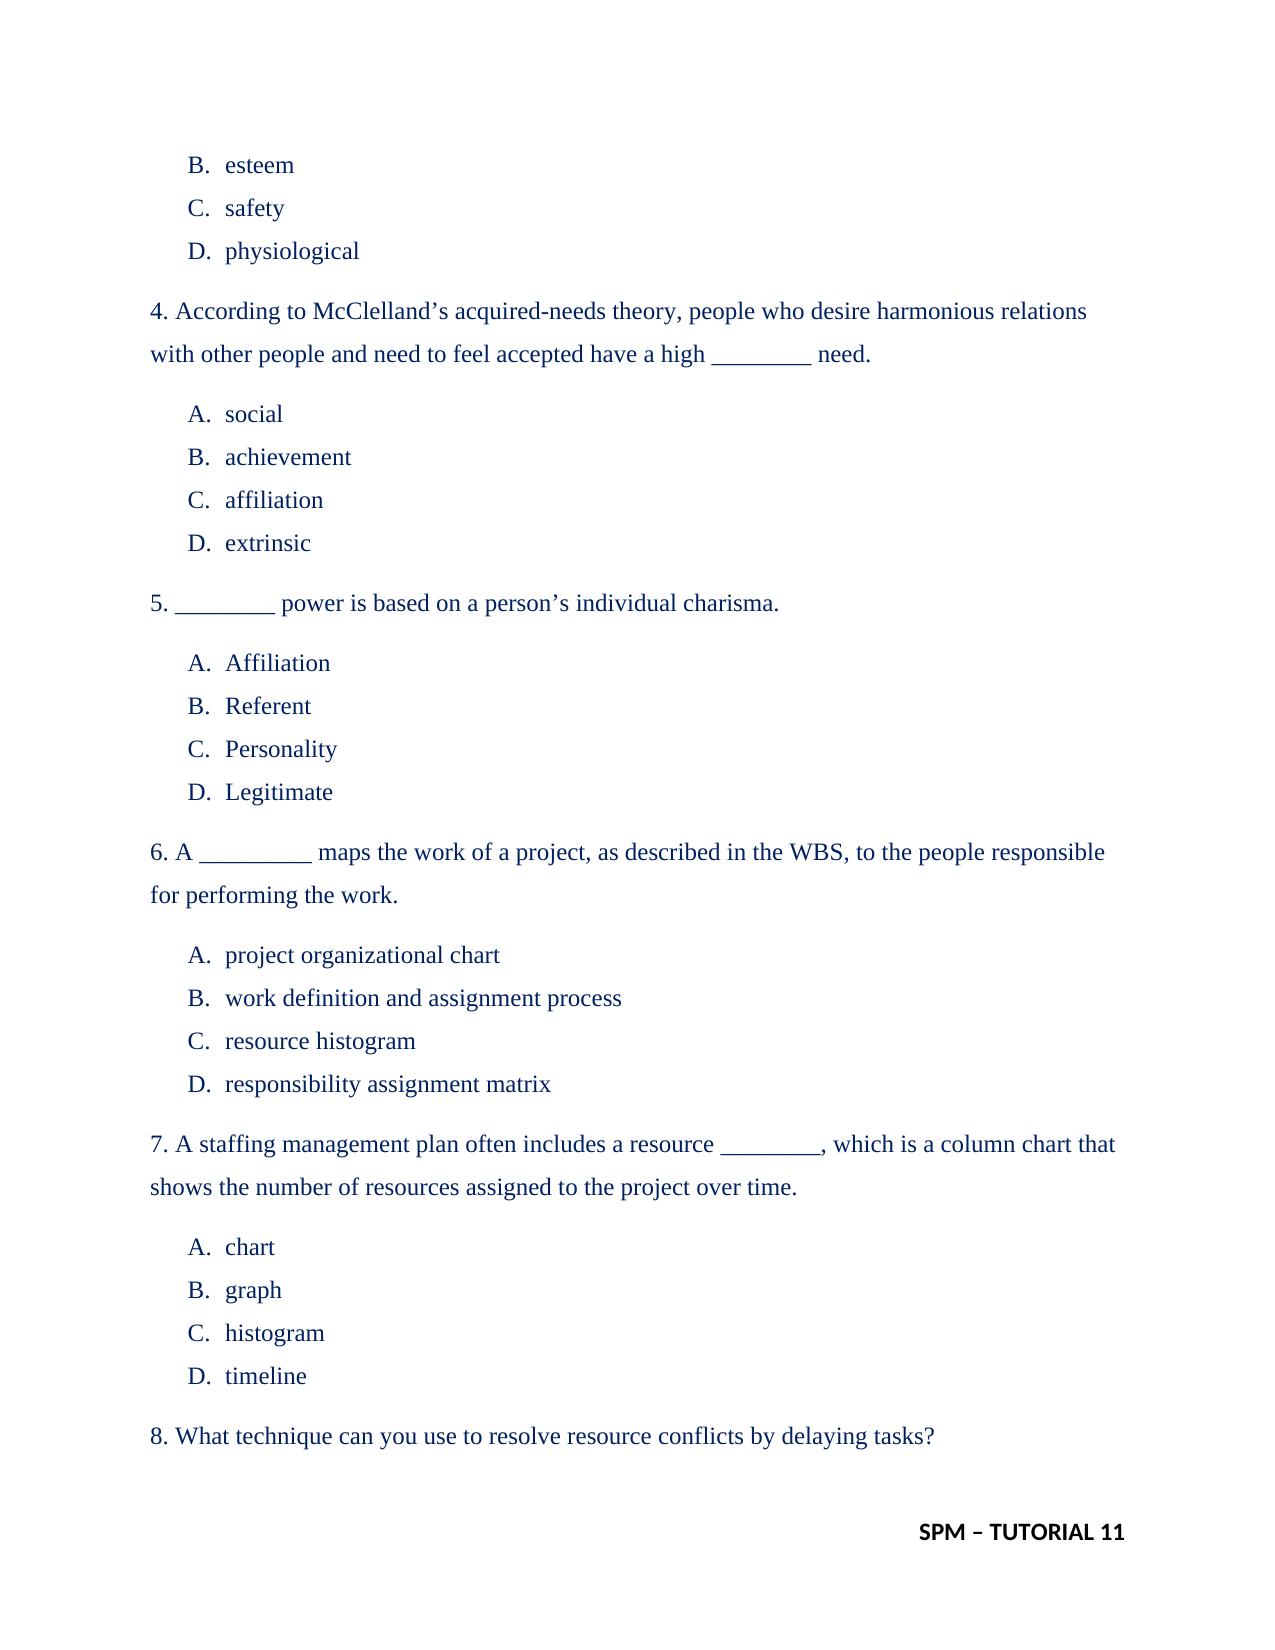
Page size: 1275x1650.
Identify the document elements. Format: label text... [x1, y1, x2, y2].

list graph [187, 1275, 1125, 1304]
list achievement [187, 442, 1125, 471]
text 8. What technique can you use to resolve resource conflicts by delaying tasks? [150, 1421, 1125, 1450]
text 4. According to McClelland’s acquired-needs theory, people who desire harmonious relations with other people and need to feel accepted have a high ________ need. [150, 296, 1125, 368]
list responsibility assignment matrix [187, 1069, 1125, 1098]
list social [187, 399, 1125, 428]
list Personality [187, 734, 1125, 763]
list project organizational chart [187, 940, 1125, 969]
list histogram [187, 1318, 1125, 1347]
list Affiliation [187, 648, 1125, 677]
list Referent [187, 691, 1125, 720]
list affiliation [187, 485, 1125, 514]
list work definition and assignment process [187, 983, 1125, 1012]
list chart [187, 1232, 1125, 1261]
list extrinsic [187, 528, 1125, 557]
list physiological [187, 236, 1125, 265]
list safety [187, 193, 1125, 222]
list timeline [187, 1361, 1125, 1390]
text 5. ________ power is based on a person’s individual charisma. [150, 588, 1125, 617]
list esteem [187, 150, 1125, 179]
list resource histogram [187, 1026, 1125, 1055]
text 6. A _________ maps the work of a project, as described in the WBS, to the people responsible for performing the work. [150, 837, 1125, 909]
text 7. A staffing management plan often includes a resource ________, which is a column chart that shows the number of resources assigned to the project over time. [150, 1129, 1125, 1201]
list Legitimate [187, 777, 1125, 806]
